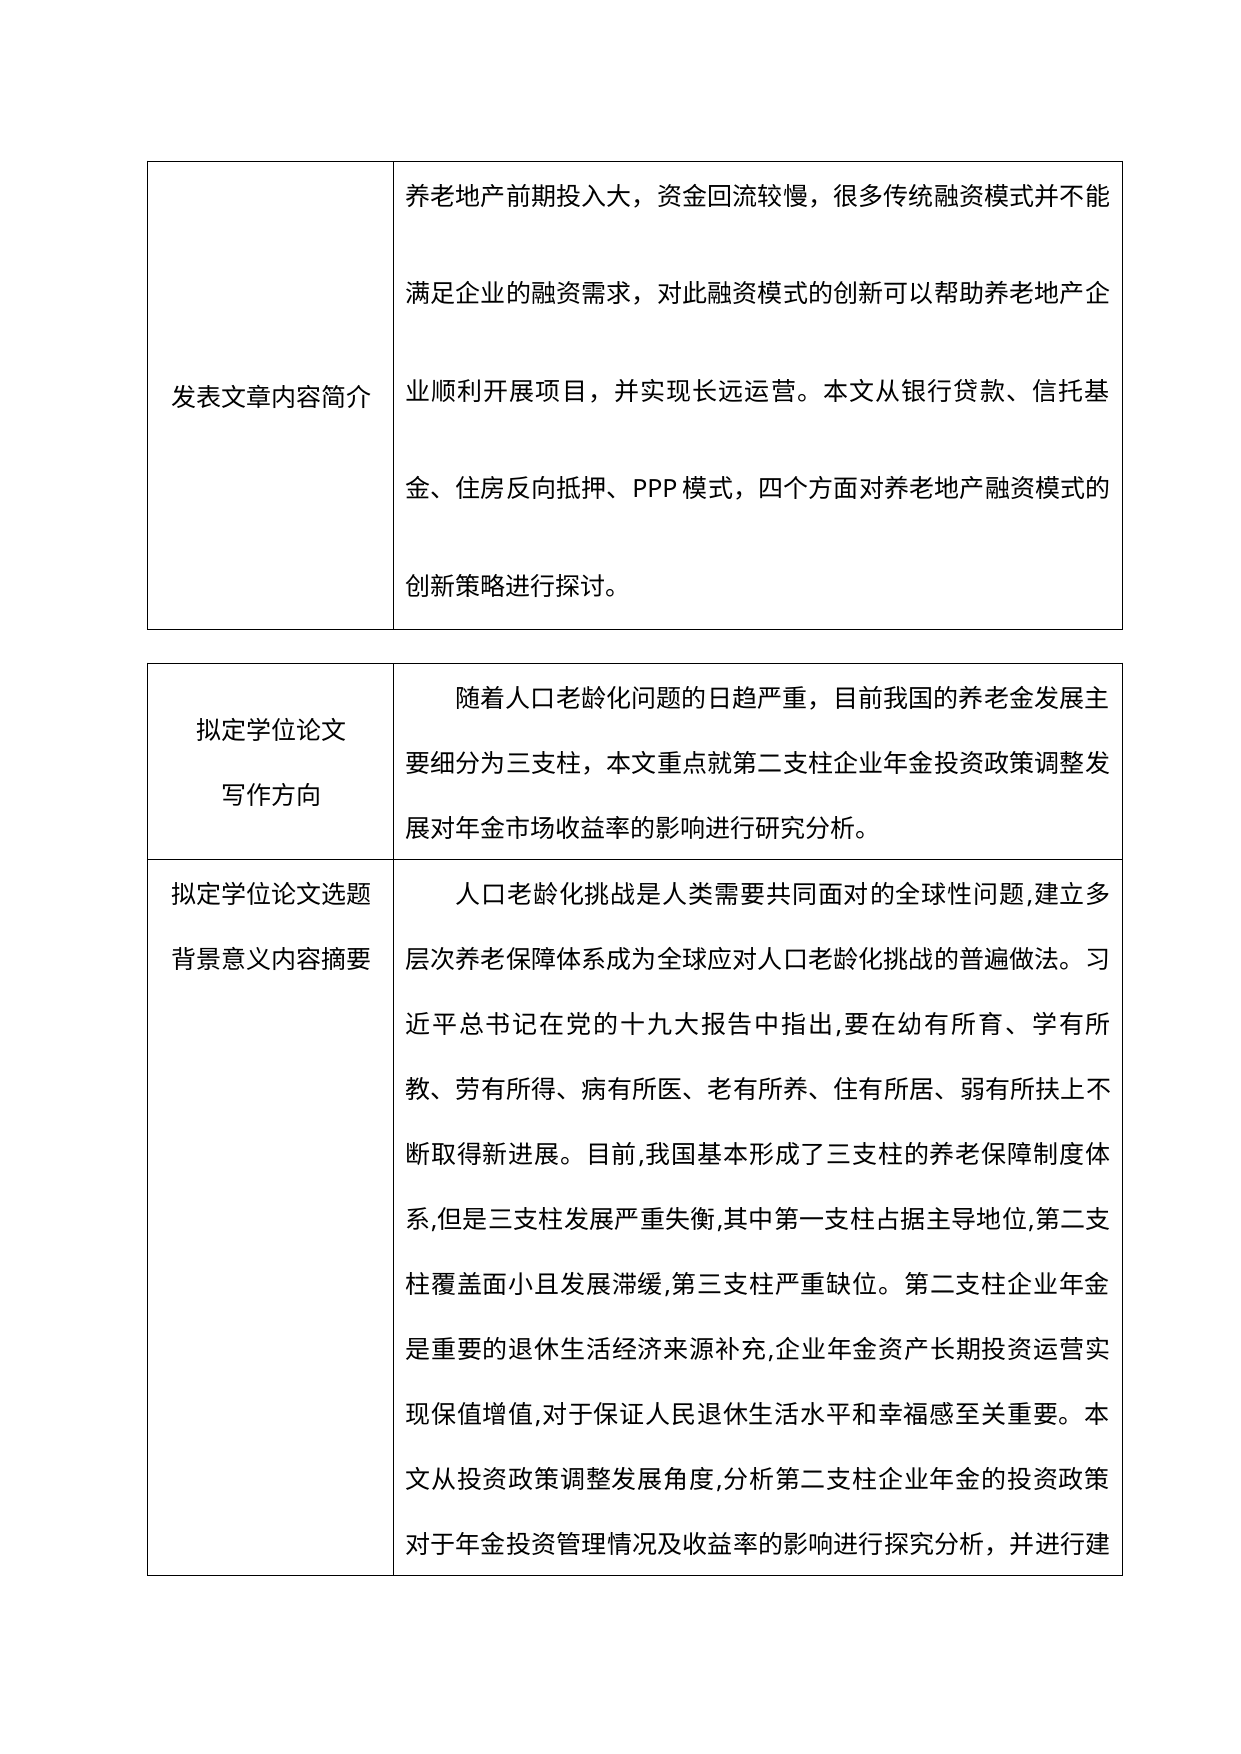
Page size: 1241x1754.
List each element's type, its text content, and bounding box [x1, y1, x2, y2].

table_header 拟定学位论文 写作方向 [148, 664, 393, 859]
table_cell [394, 860, 1122, 1575]
table_cell 养老地产前期投入大，资金回流较慢，很多传统融资模式并不能满足企业的融资需求，对此融资模式的创新可以帮助养老地产企业顺利开展项目，并实现长远运营。本文从银行贷款、信托基金、住房反向抵押、PPP模式，四个方面对养老地产融资模式的创新策略进行探讨。 [394, 162, 1122, 629]
table_cell 拟定学位论文选题背景意义内容摘要 [148, 860, 393, 1575]
table_cell 发表文章内容简介 [148, 162, 393, 629]
table_header 随着人口老龄化问题的日趋严重，目前我国的养老金发展主要细分为三支柱，本文重点就第二支柱企业年金投资政策调整发展对年金市场收益率的影响进行研究分析。 [394, 664, 1122, 859]
